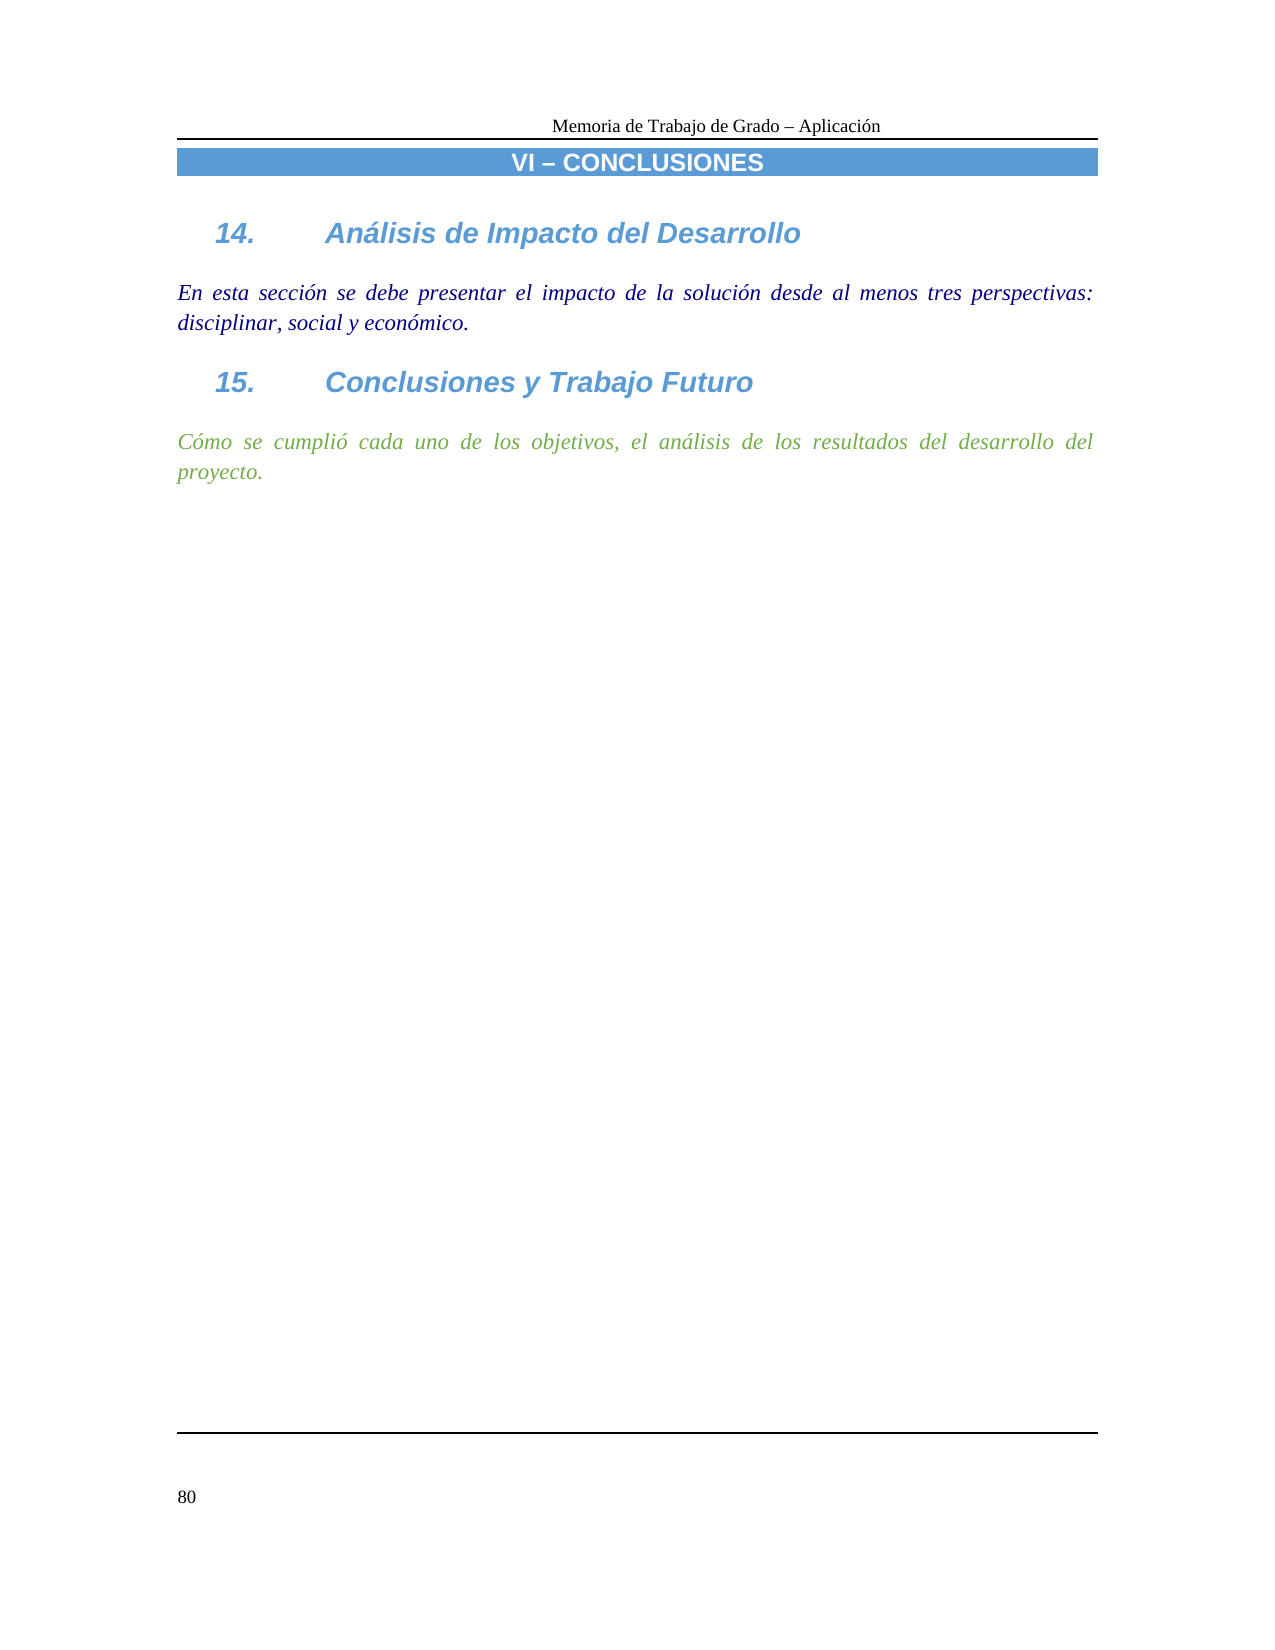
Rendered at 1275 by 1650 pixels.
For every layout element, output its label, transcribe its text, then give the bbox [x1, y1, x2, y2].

subtitle VI – CONCLUSIONES [177, 148, 1098, 176]
text En esta sección se debe presentar el impacto de la solución desde al menos tres perspectivas: disciplinar, social y económico. [177, 279, 1098, 336]
subtitle Conclusiones y Trabajo Futuro [215, 365, 1098, 398]
text Cómo se cumplió cada uno de los objetivos, el análisis de los resultados del desarrollo del proyecto. [177, 428, 1098, 485]
subtitle Análisis de Impacto del Desarrollo [215, 216, 1098, 249]
